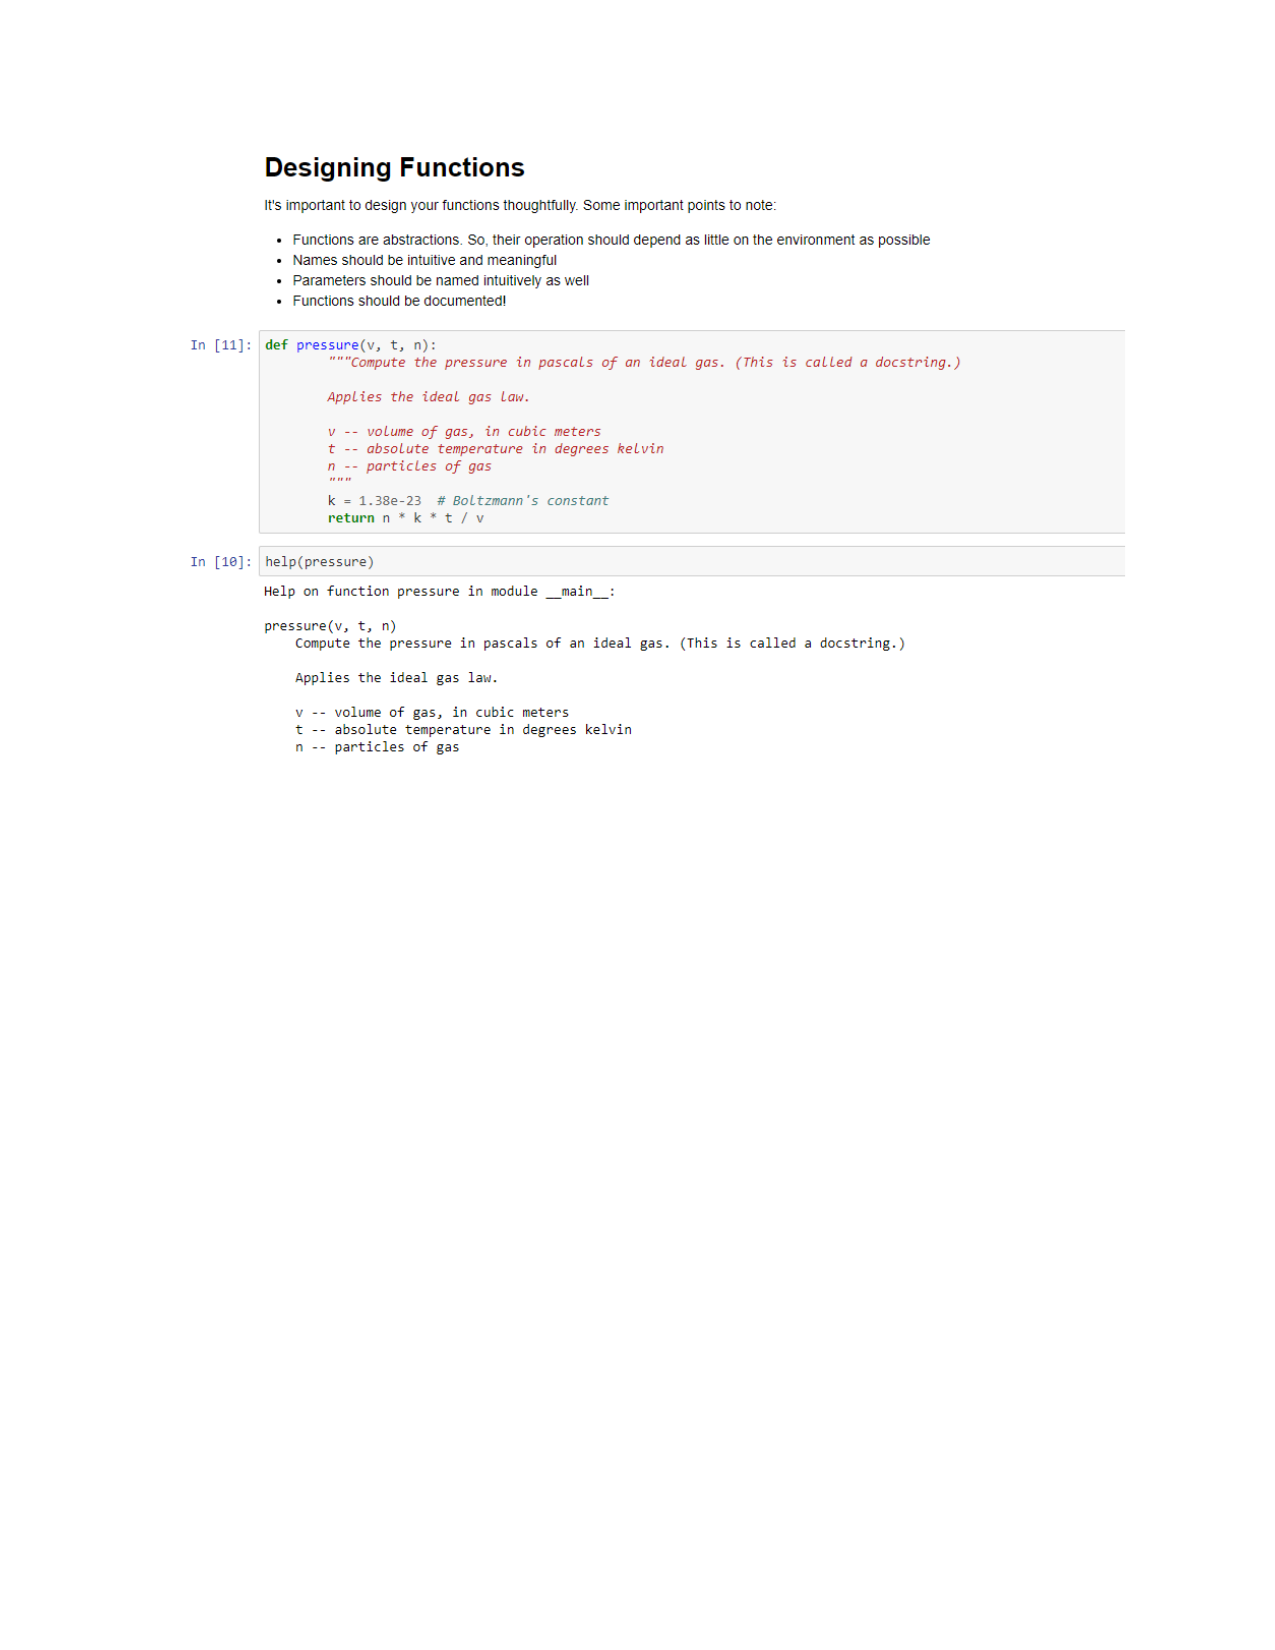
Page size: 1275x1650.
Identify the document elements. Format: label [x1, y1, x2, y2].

picture [150, 150, 1125, 786]
